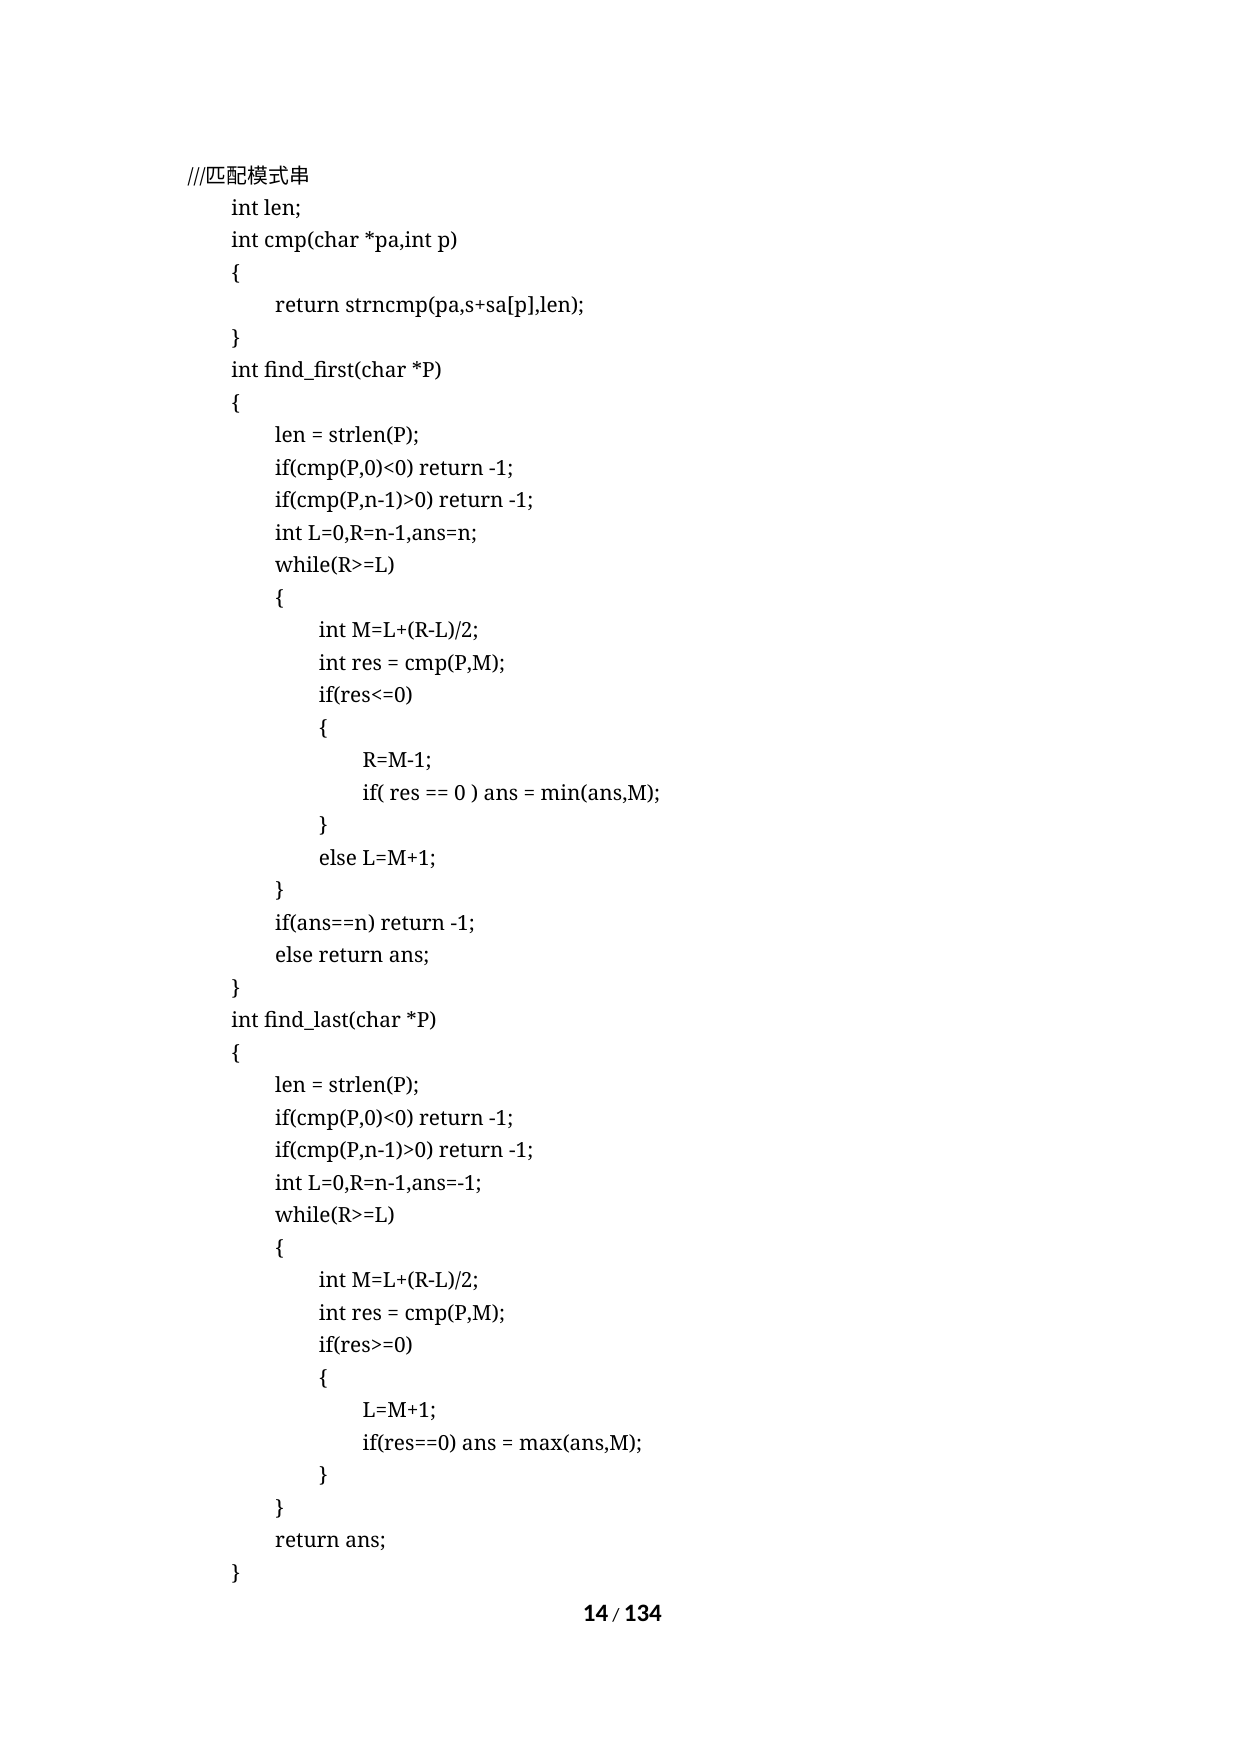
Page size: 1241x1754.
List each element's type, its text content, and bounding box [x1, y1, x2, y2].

text if( res == 0 ) ans = min(ans,M); [187, 776, 1053, 808]
text if(res==0) ans = max(ans,M); [187, 1426, 1053, 1458]
text if(cmp(P,0)<0) return -1; [187, 451, 1053, 483]
text { [187, 256, 1053, 288]
text len = strlen(P); [187, 418, 1053, 451]
text if(res<=0) [187, 678, 1053, 711]
text int L=0,R=n-1,ans=n; [187, 516, 1053, 548]
text } [187, 971, 1053, 1003]
text if(ans==n) return -1; [187, 906, 1053, 938]
text int len; [187, 191, 1053, 223]
text { [187, 581, 1053, 613]
text int M=L+(R-L)/2; [187, 613, 1053, 646]
text else L=M+1; [187, 841, 1053, 873]
text int find_last(char *P) [187, 1003, 1053, 1036]
text { [187, 711, 1053, 743]
text if(cmp(P,n-1)>0) return -1; [187, 483, 1053, 516]
text while(R>=L) [187, 1198, 1053, 1231]
text if(cmp(P,n-1)>0) return -1; [187, 1133, 1053, 1166]
text } [187, 1458, 1053, 1491]
text int M=L+(R-L)/2; [187, 1263, 1053, 1296]
text { [187, 1036, 1053, 1068]
text int find_first(char *P) [187, 353, 1053, 386]
text while(R>=L) [187, 548, 1053, 581]
text R=M-1; [187, 743, 1053, 776]
text } [187, 808, 1053, 841]
text ///匹配模式串 [187, 158, 1053, 191]
text L=M+1; [187, 1393, 1053, 1426]
text int res = cmp(P,M); [187, 646, 1053, 678]
text if(cmp(P,0)<0) return -1; [187, 1101, 1053, 1133]
text { [187, 1361, 1053, 1393]
text } [187, 321, 1053, 353]
text { [187, 386, 1053, 418]
text return strncmp(pa,s+sa[p],len); [187, 288, 1053, 321]
text else return ans; [187, 938, 1053, 971]
text } [187, 873, 1053, 906]
text if(res>=0) [187, 1328, 1053, 1361]
text { [187, 1231, 1053, 1263]
text int L=0,R=n-1,ans=-1; [187, 1166, 1053, 1198]
text } [187, 1556, 1053, 1588]
text int res = cmp(P,M); [187, 1296, 1053, 1328]
text return ans; [187, 1523, 1053, 1556]
text len = strlen(P); [187, 1068, 1053, 1101]
text int cmp(char *pa,int p) [187, 223, 1053, 256]
text } [187, 1491, 1053, 1523]
